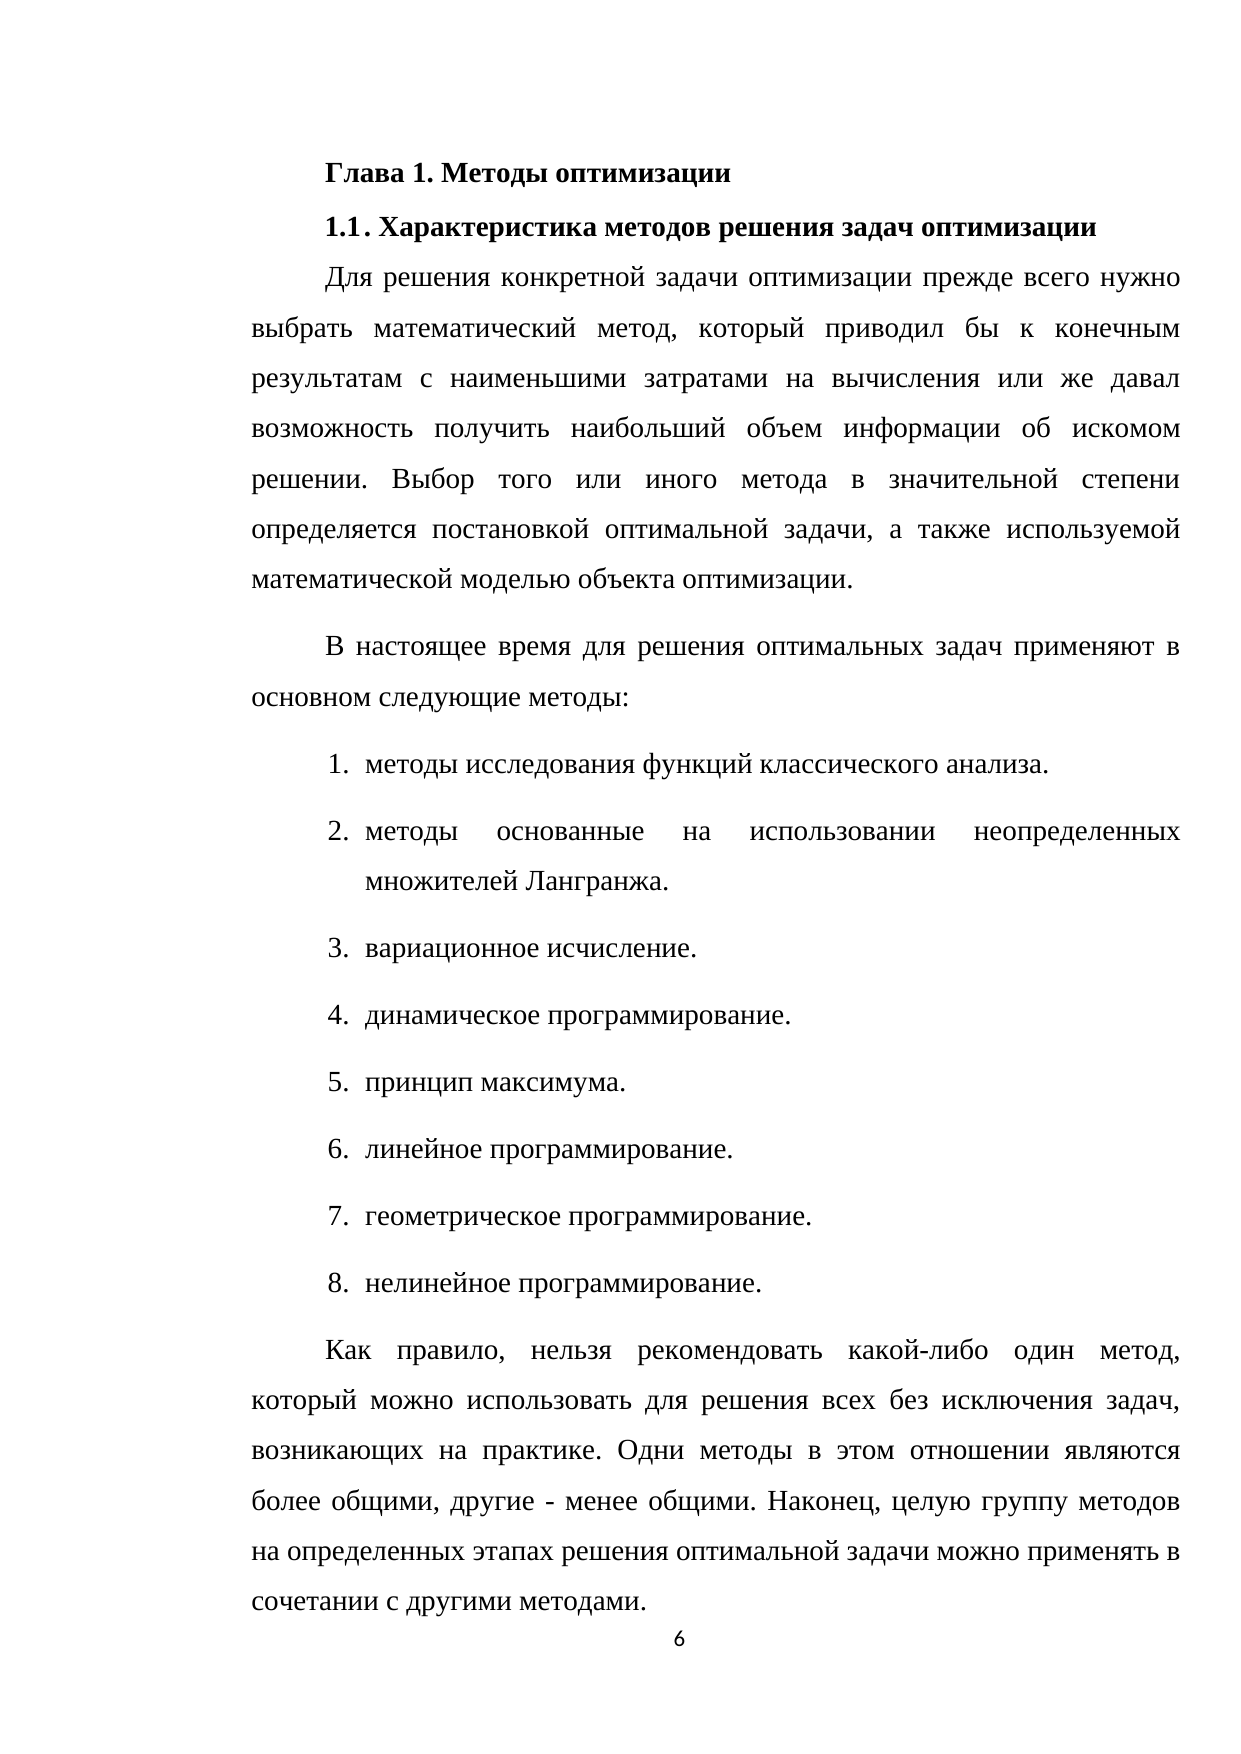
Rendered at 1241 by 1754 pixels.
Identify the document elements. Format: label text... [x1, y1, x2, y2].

list методы исследования функций классического анализа. [327, 746, 1181, 779]
list нелинейное программирование. [327, 1265, 1181, 1298]
text Для решения конкретной задачи оптимизации прежде всего нужно выбрать математический метод, который приводил бы к конечным результатам с наименьшими затратами на вычисления или же давал возможность получить наибольший объем информации об искомом решении. Выбор того или иного метода в значительной степени определяется постановкой оптимальной задачи, а также используемой математической моделью объекта оптимизации. [251, 259, 1181, 595]
list геометрическое программирование. [327, 1198, 1181, 1231]
list принцип максимума. [327, 1064, 1181, 1097]
list динамическое программирование. [327, 997, 1181, 1031]
text Как правило, нельзя рекомендовать какой-либо один метод, который можно использовать для решения всех без исключения задач, возникающих на практике. Одни методы в этом отношении являются более общими, другие - менее общими. Наконец, целую группу методов на определенных этапах решения оптимальной задачи можно применять в сочетании с другими методами. [251, 1332, 1181, 1617]
text В настоящее время для решения оптимальных задач применяют в основном следующие методы: [251, 628, 1181, 712]
subtitle . Характеристика методов решения задач оптимизации [324, 209, 1181, 243]
list линейное программирование. [327, 1131, 1181, 1164]
list вариационное исчисление. [327, 930, 1181, 963]
list методы основанные на использовании неопределенных множителей Лангранжа. [327, 813, 1181, 897]
subtitle Глава 1. Методы оптимизации [251, 155, 1181, 188]
